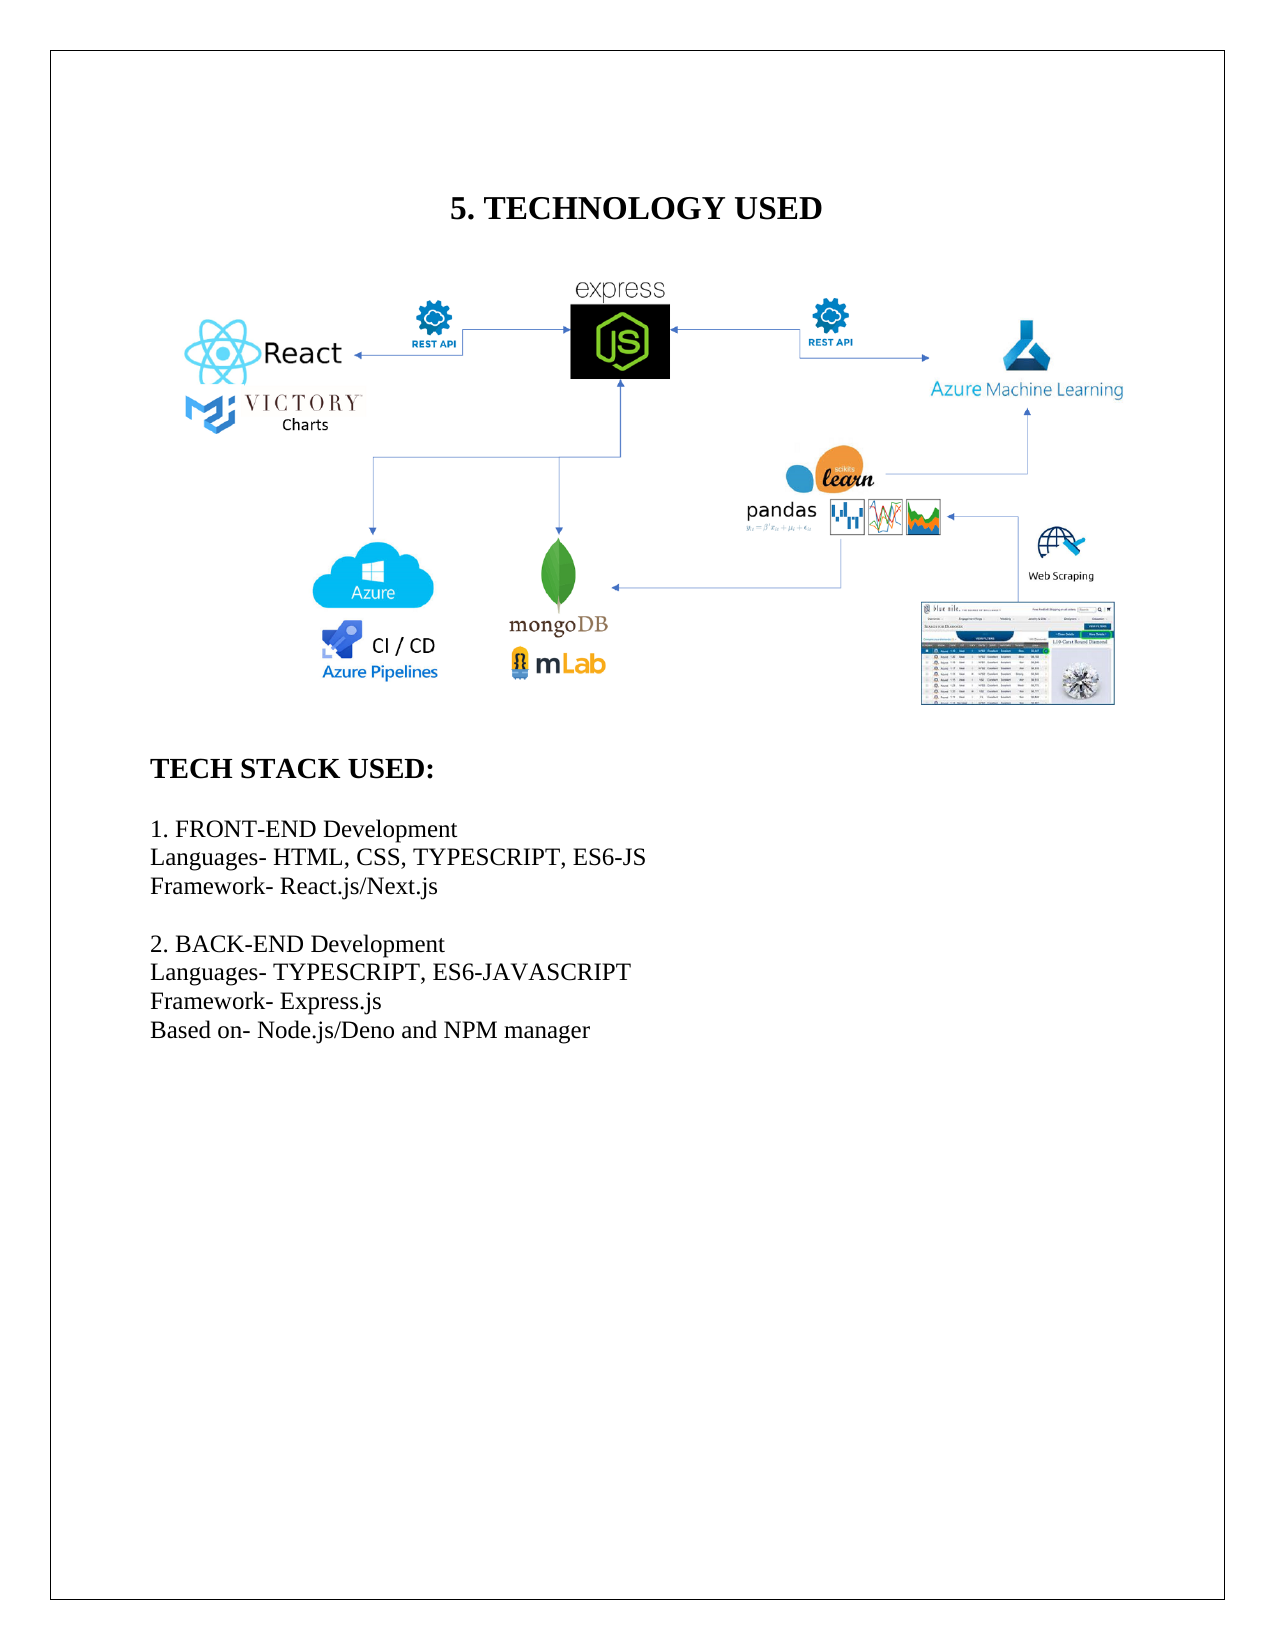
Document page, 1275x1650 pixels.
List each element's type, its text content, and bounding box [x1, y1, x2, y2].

text Languages- HTML, CSS, TYPESCRIPT, ES6-JS [150, 842, 1125, 871]
text Framework- React.js/Next.js [150, 871, 1125, 900]
text 2. BACK-END Development [150, 929, 1125, 957]
text 5. TECHNOLOGY USED [375, 188, 1125, 227]
text Framework- Express.js [150, 986, 1125, 1015]
picture [150, 265, 1125, 723]
text Based on- Node.js/Deno and NPM manager [150, 1015, 1125, 1044]
text Languages- TYPESCRIPT, ES6-JAVASCRIPT [150, 957, 1125, 986]
text TECH STACK USED: [150, 751, 1125, 785]
text 1. FRONT-END Development [150, 814, 1125, 842]
